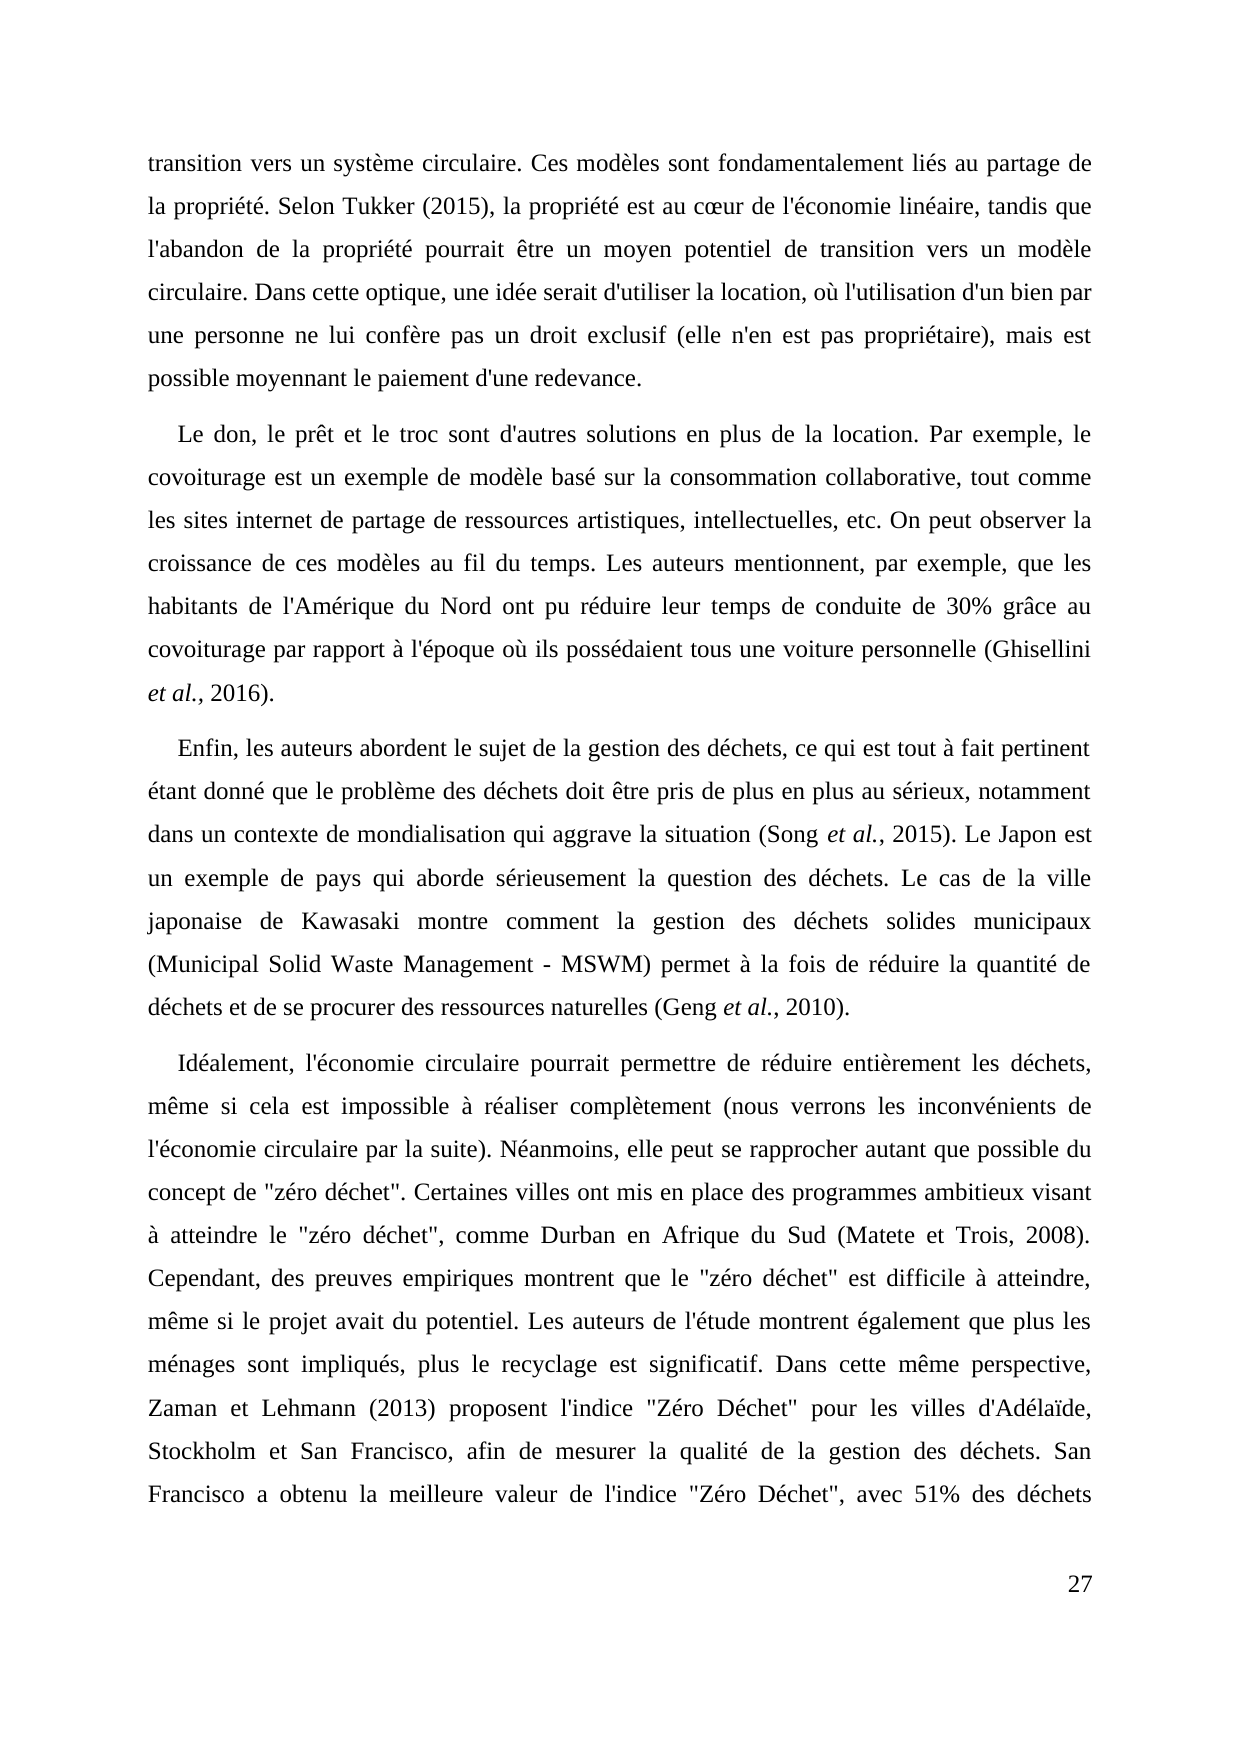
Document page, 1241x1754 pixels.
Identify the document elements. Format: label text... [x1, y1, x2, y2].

text Le don, le prêt et le troc sont d'autres solutions en plus de la location. Par exemple, le covoiturage est un exemple de modèle basé sur la consommation collaborative, tout comme les sites internet de partage de ressources artistiques, intellectuelles, etc. On peut observer la croissance de ces modèles au fil du temps. Les auteurs mentionnent, par exemple, que les habitants de l'Amérique du Nord ont pu réduire leur temps de conduite de 30% grâce au covoiturage par rapport à l'époque où ils possédaient tous une voiture personnelle (Ghisellini et al., 2016). [148, 419, 1092, 706]
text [148, 1048, 1092, 1508]
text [148, 148, 1092, 392]
text Enfin, les auteurs abordent le sujet de la gestion des déchets, ce qui est tout à fait pertinent étant donné que le problème des déchets doit être pris de plus en plus au sérieux, notamment dans un contexte de mondialisation qui aggrave la situation (Song et al., 2015). Le Japon est un exemple de pays qui aborde sérieusement la question des déchets. Le cas de la ville japonaise de Kawasaki montre comment la gestion des déchets solides municipaux (Municipal Solid Waste Management - MSWM) permet à la fois de réduire la quantité de déchets et de se procurer des ressources naturelles (Geng et al., 2010). [148, 733, 1092, 1021]
